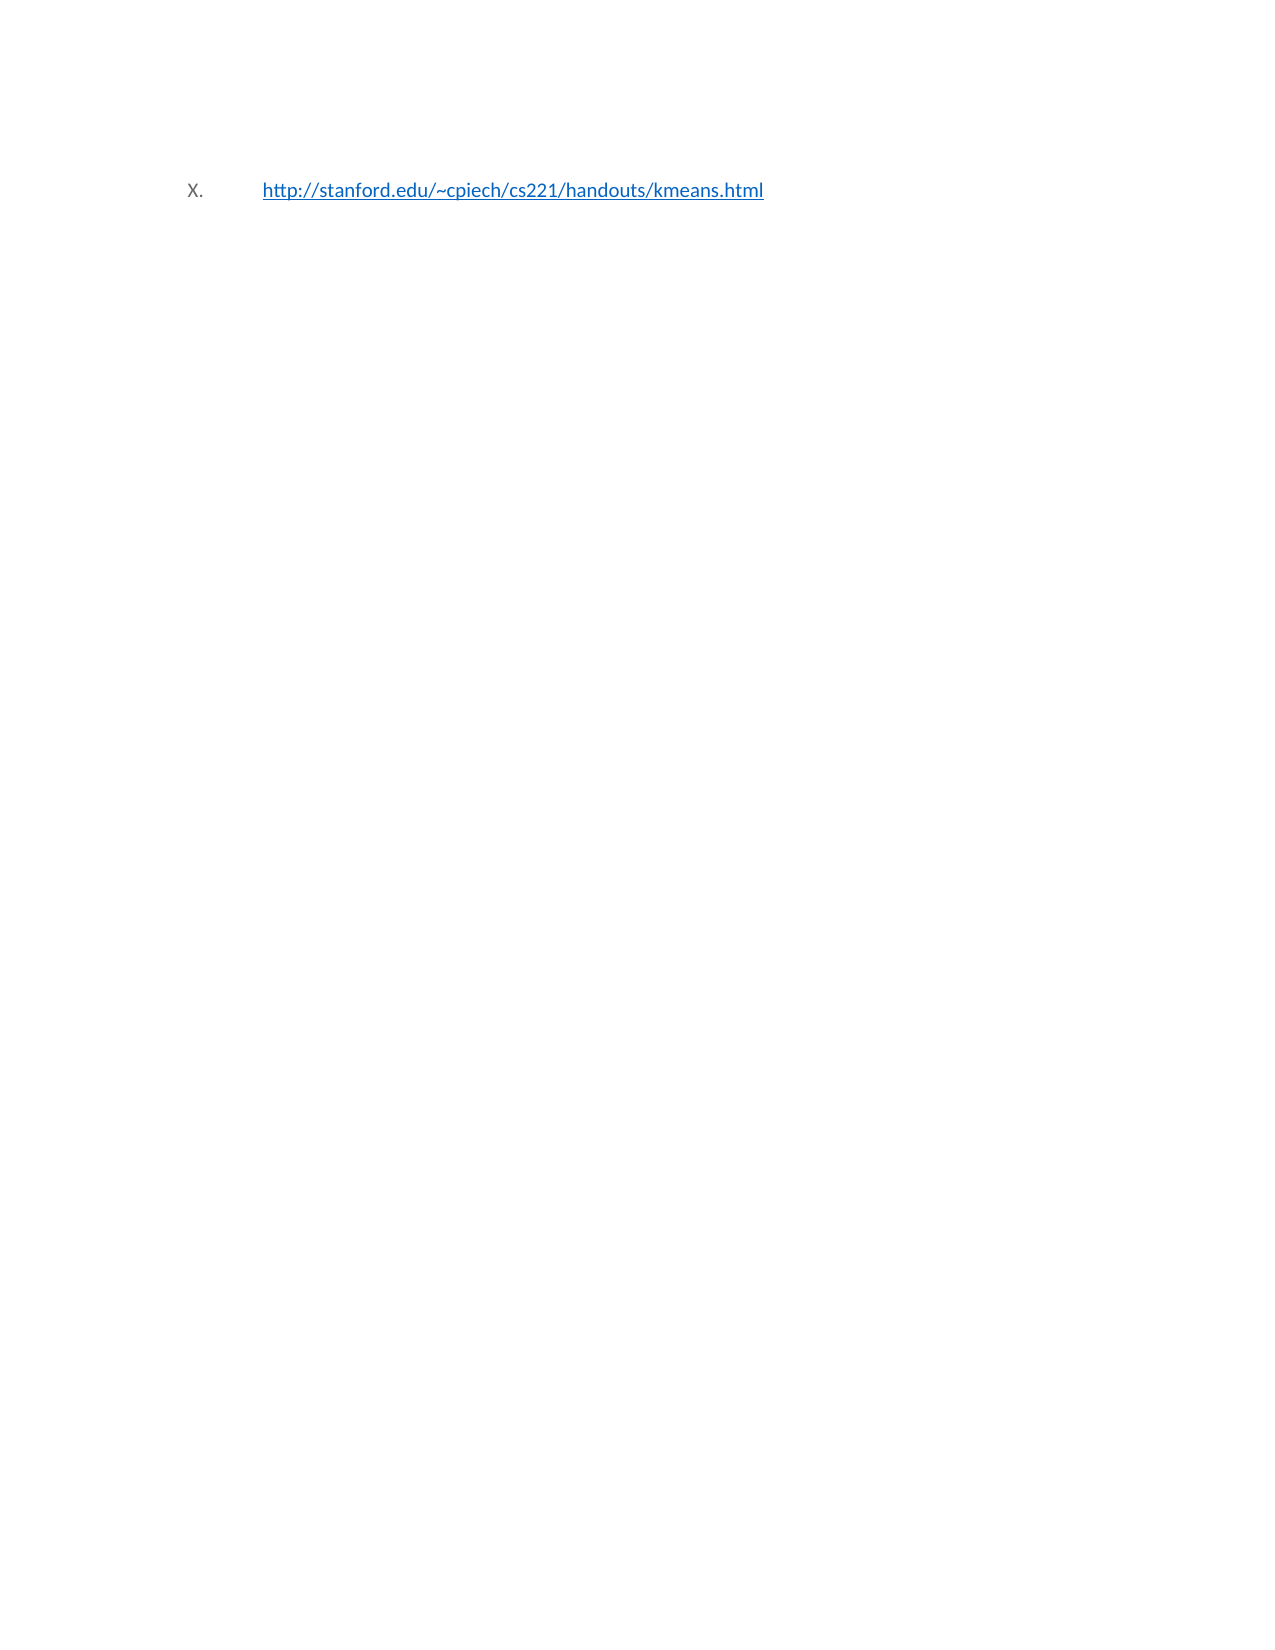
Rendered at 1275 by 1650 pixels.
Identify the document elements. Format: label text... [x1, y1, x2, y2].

list http://stanford.edu/~cpiech/cs221/handouts/kmeans.html [187, 177, 1125, 203]
